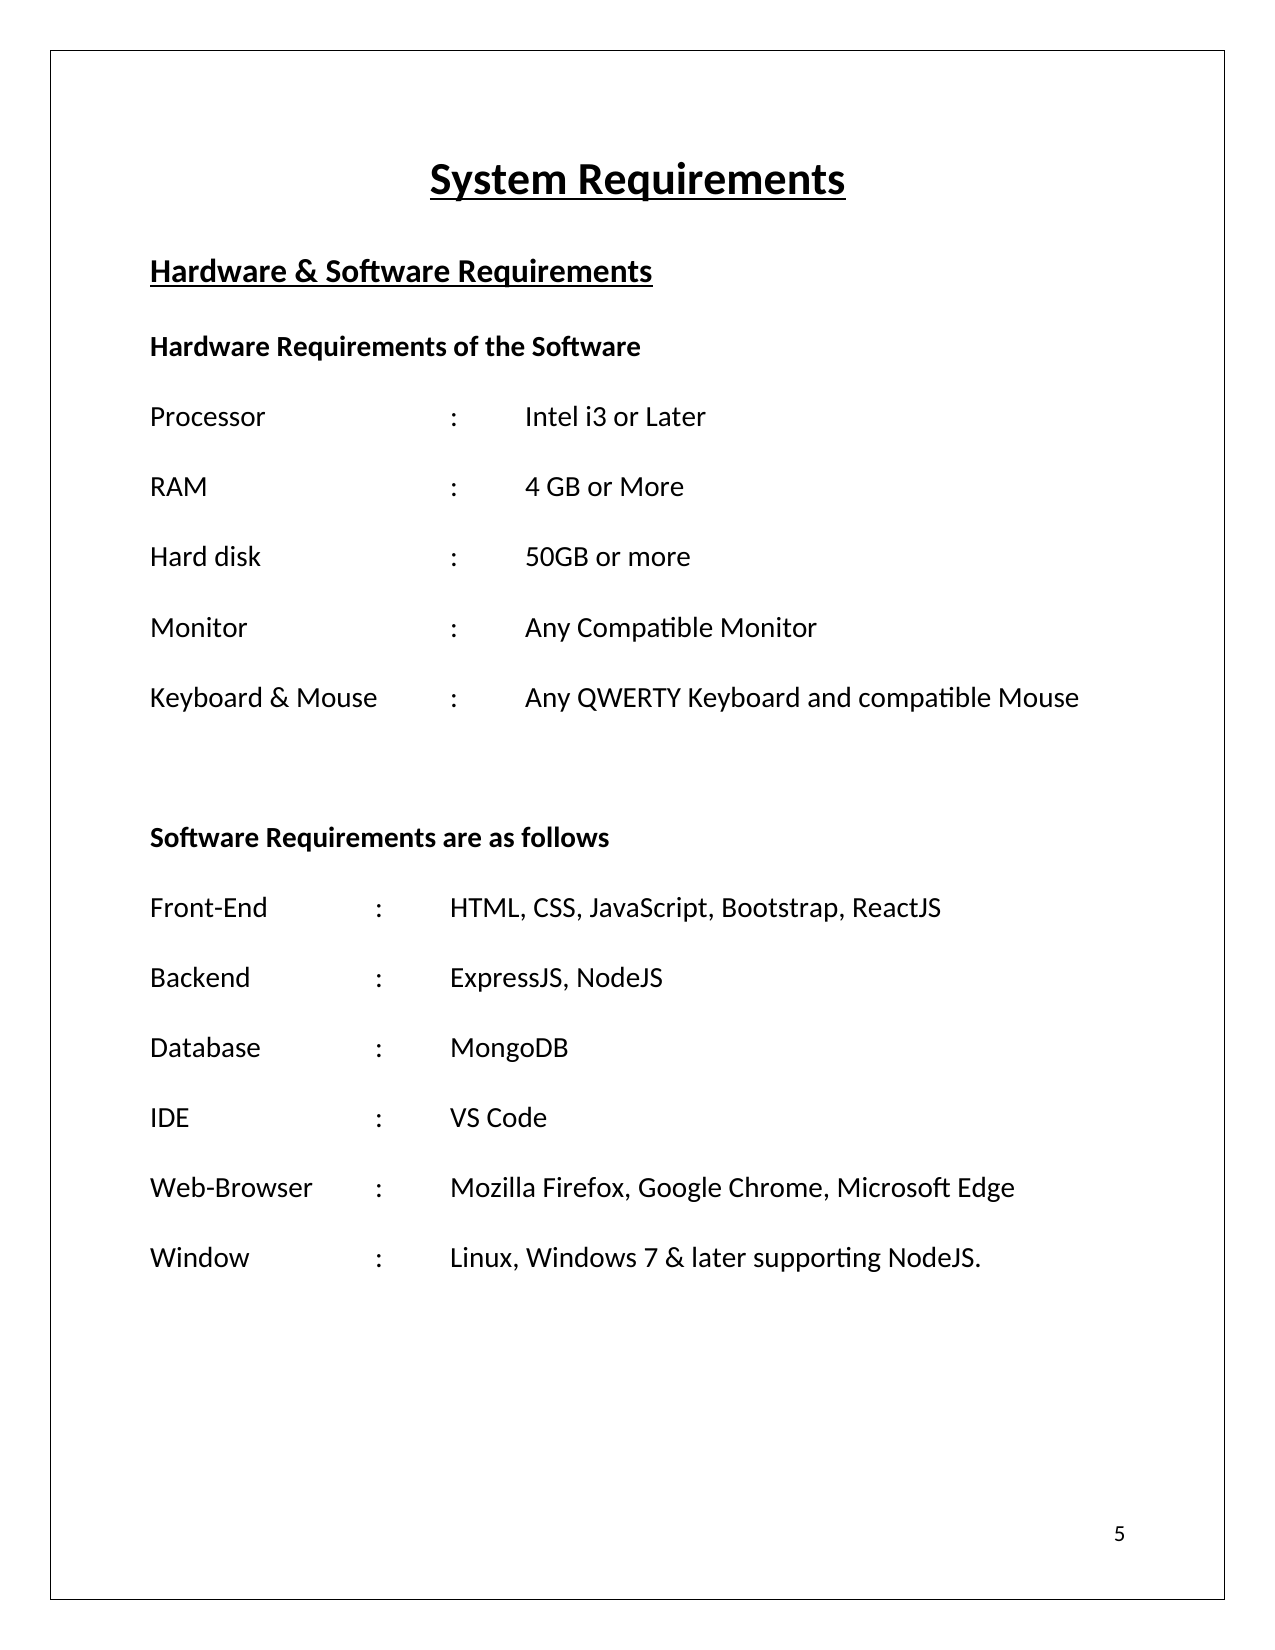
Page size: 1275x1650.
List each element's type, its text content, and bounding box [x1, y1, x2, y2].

text Hardware Requirements of the Software [150, 328, 1125, 364]
text System Requirements [150, 150, 1125, 206]
text IDE : VS Code [150, 1099, 1125, 1135]
text Backend : ExpressJS, NodeJS [150, 959, 1125, 995]
text Monitor : Any Compatible Monitor [150, 609, 1125, 644]
text Database : MongoDB [150, 1029, 1125, 1065]
text Hard disk : 50GB or more [150, 538, 1125, 574]
text Window : Linux, Windows 7 & later supporting NodeJS. [150, 1239, 1125, 1275]
text Web-Browser : Mozilla Firefox, Google Chrome, Microsoft Edge [150, 1169, 1125, 1205]
text Processor : Intel i3 or Later [150, 398, 1125, 434]
text Keyboard & Mouse : Any QWERTY Keyboard and compatible Mouse [150, 679, 1125, 714]
text Front-End : HTML, CSS, JavaScript, Bootstrap, ReactJS [150, 889, 1125, 925]
text RAM : 4 GB or More [150, 468, 1125, 504]
text Software Requirements are as follows [150, 819, 1125, 854]
text Hardware & Software Requirements [150, 251, 1125, 291]
